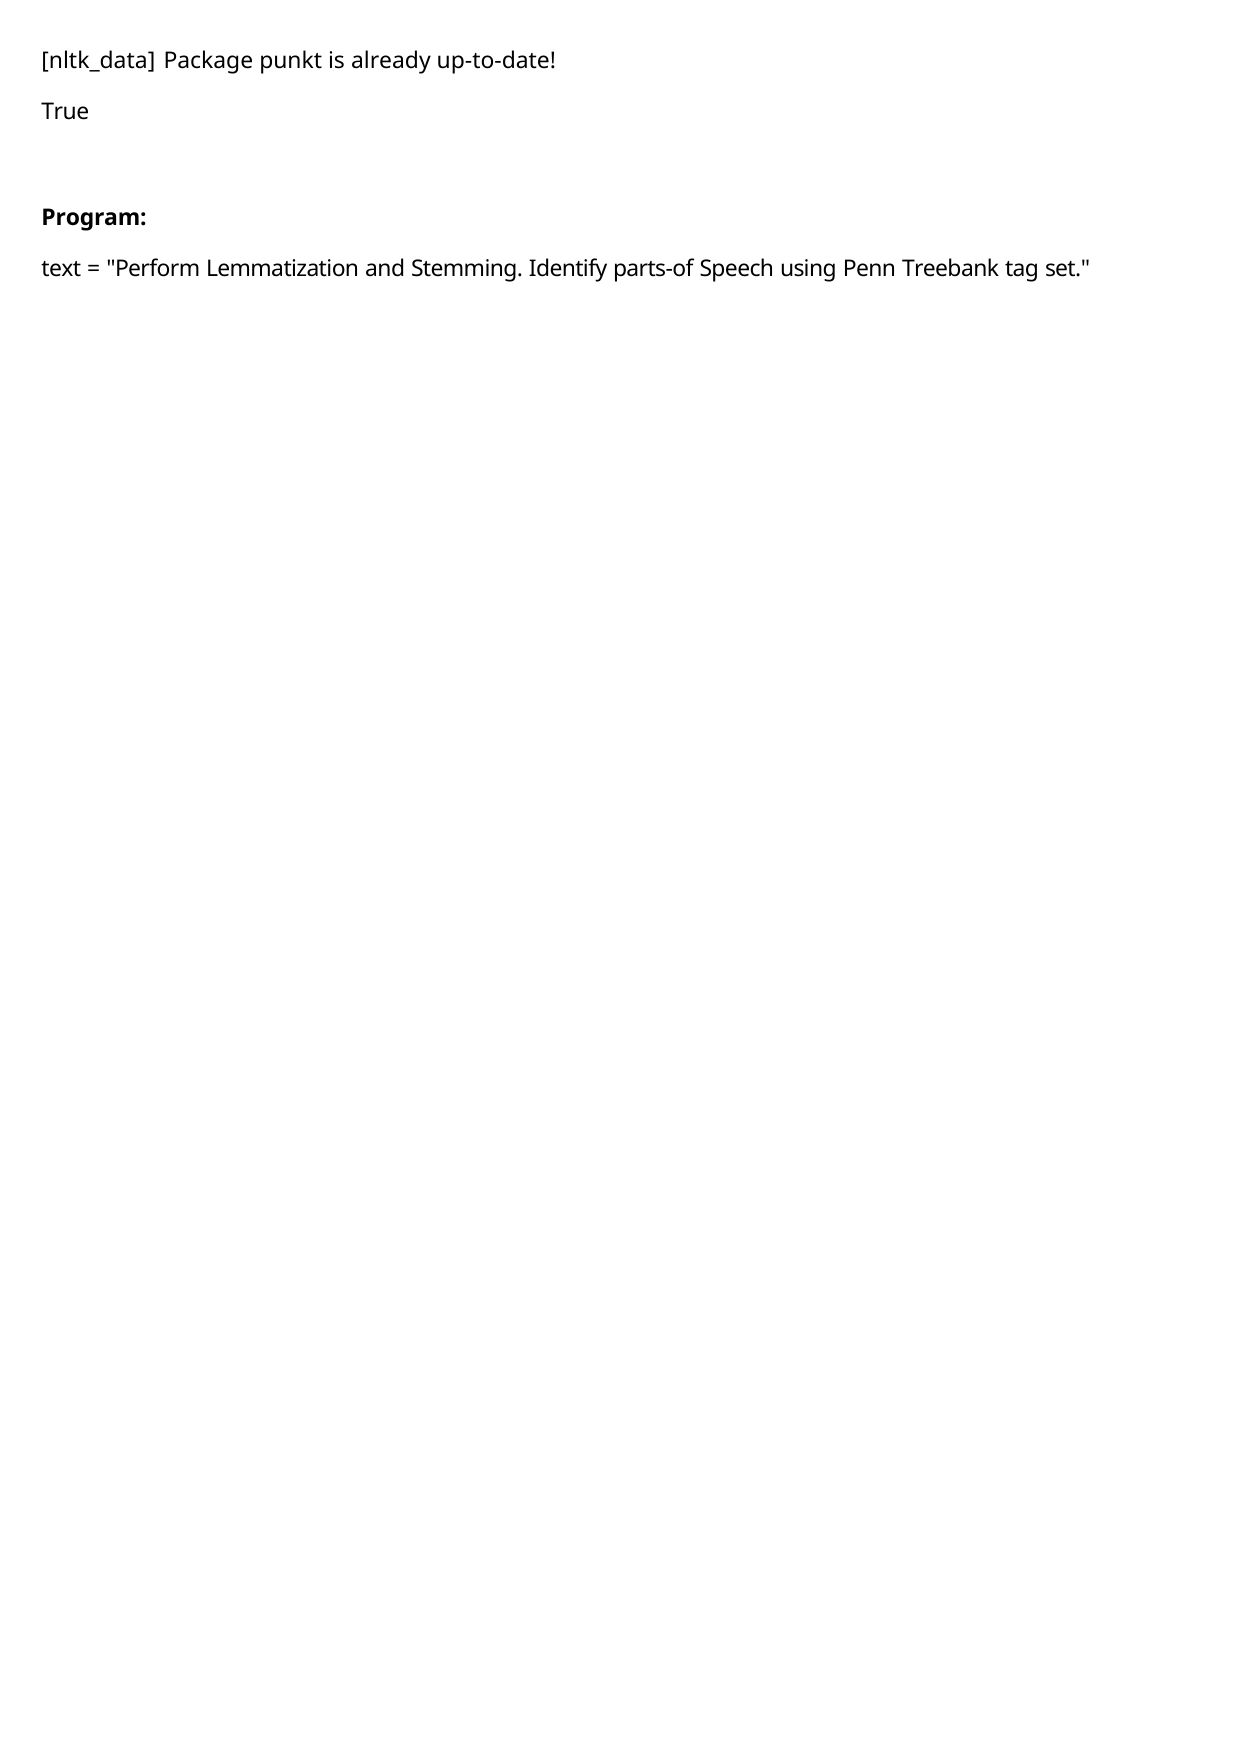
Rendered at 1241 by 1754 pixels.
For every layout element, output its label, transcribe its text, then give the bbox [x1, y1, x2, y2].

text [41, 44, 729, 75]
text True [41, 99, 1211, 125]
text text = "Perform Lemmatization and Stemming. Identify parts-of Speech using Penn Treebank tag set." [41, 252, 1211, 283]
subtitle Program: [41, 201, 1211, 232]
